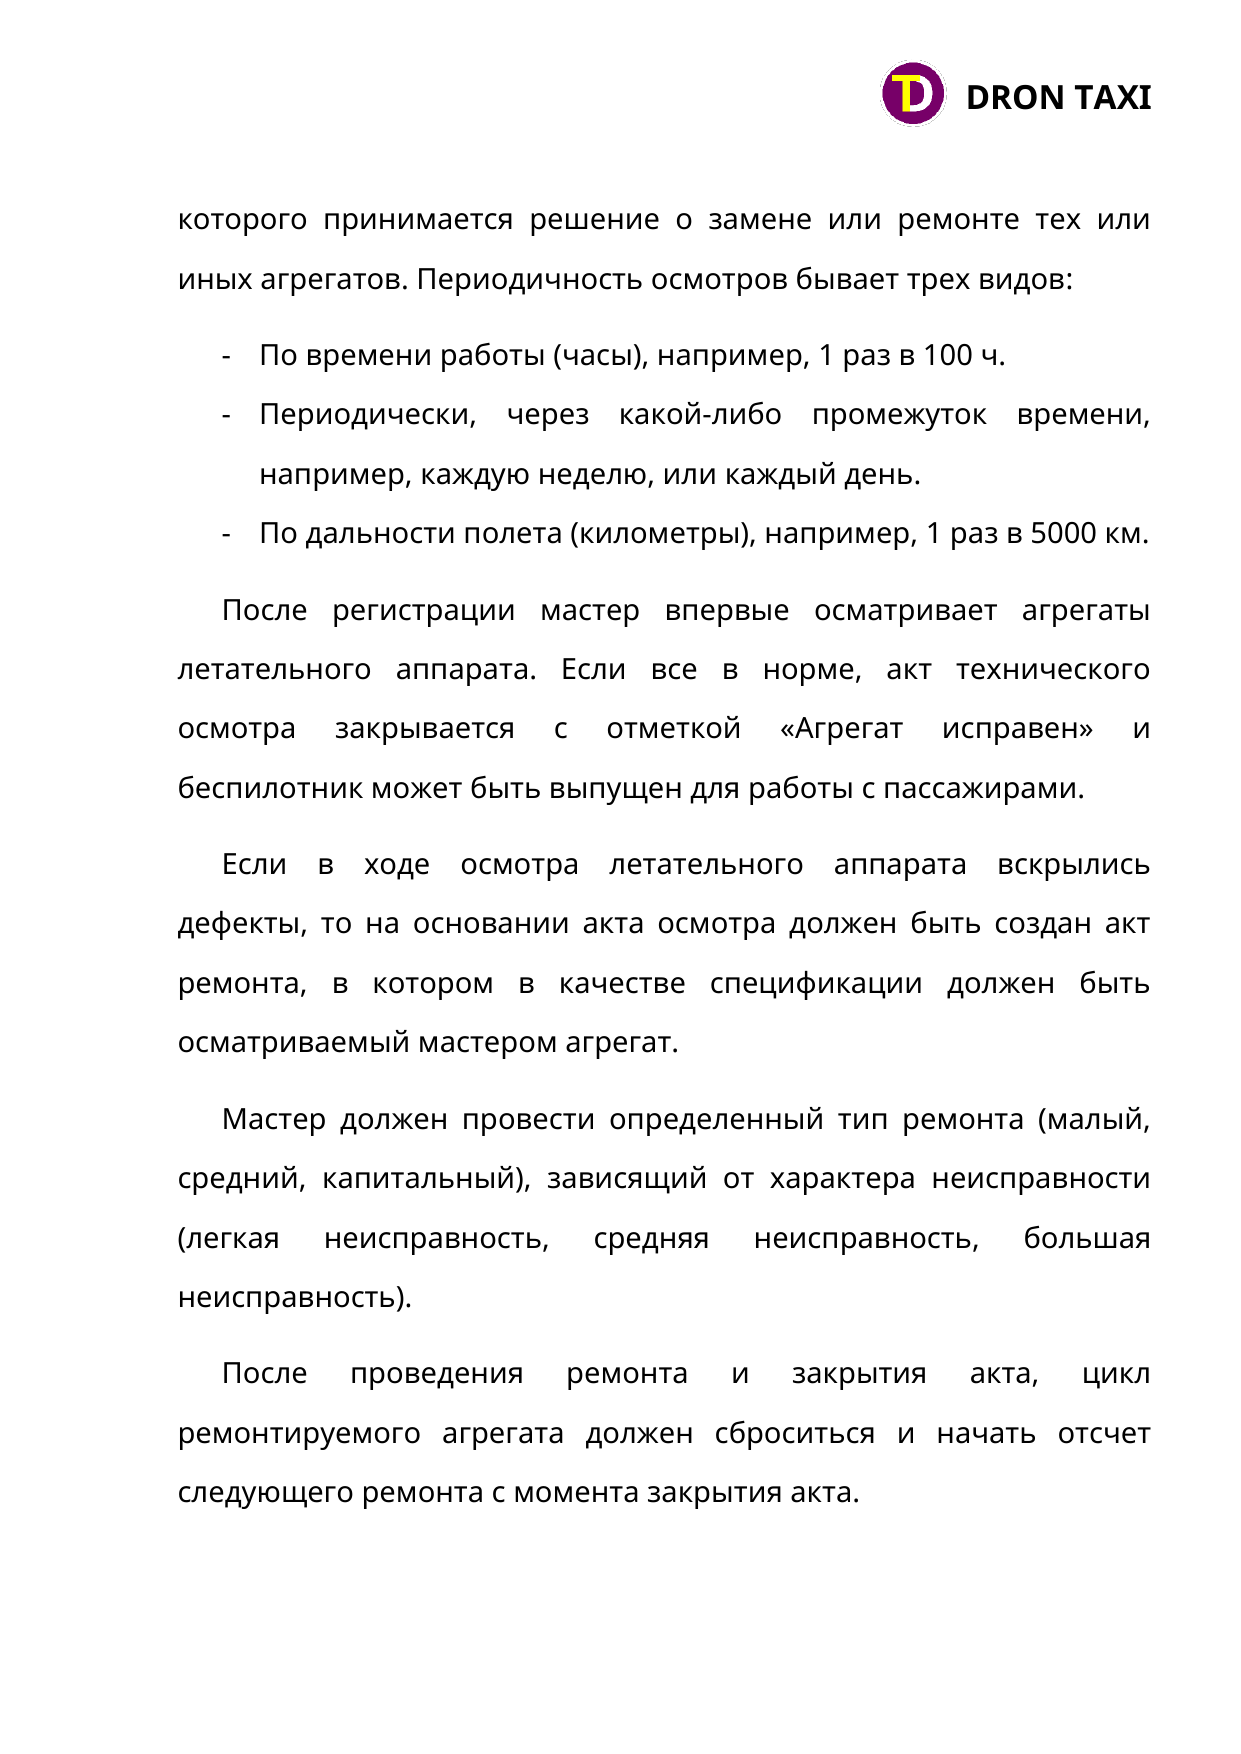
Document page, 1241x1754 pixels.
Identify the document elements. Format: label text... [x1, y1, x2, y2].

text После регистрации мастер впервые осматривает агрегаты летательного аппарата. Если все в норме, акт технического осмотра закрывается с отметкой «Агрегат исправен» и беспилотник может быть выпущен для работы с пассажирами. [177, 589, 1152, 807]
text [177, 198, 1152, 298]
text Если в ходе осмотра летательного аппарата вскрылись дефекты, то на основании акта осмотра должен быть создан акт ремонта, в котором в качестве спецификации должен быть осматриваемый мастером агрегат. [177, 843, 1152, 1061]
text Мастер должен провести определенный тип ремонта (малый, средний, капитальный), зависящий от характера неисправности (легкая неисправность, средняя неисправность, большая неисправность). [177, 1098, 1152, 1316]
text После проведения ремонта и закрытия акта, цикл ремонтируемого агрегата должен сброситься и начать отсчет следующего ремонта с момента закрытия акта. [177, 1352, 1152, 1511]
list По времени работы (часы), например, 1 раз в 100 ч. [221, 334, 1152, 374]
picture [879, 59, 947, 127]
list Периодически, через какой-либо промежуток времени, например, каждую неделю, или каждый день. [221, 394, 1152, 493]
list По дальности полета (километры), например, 1 раз в 5000 км. [221, 513, 1152, 552]
